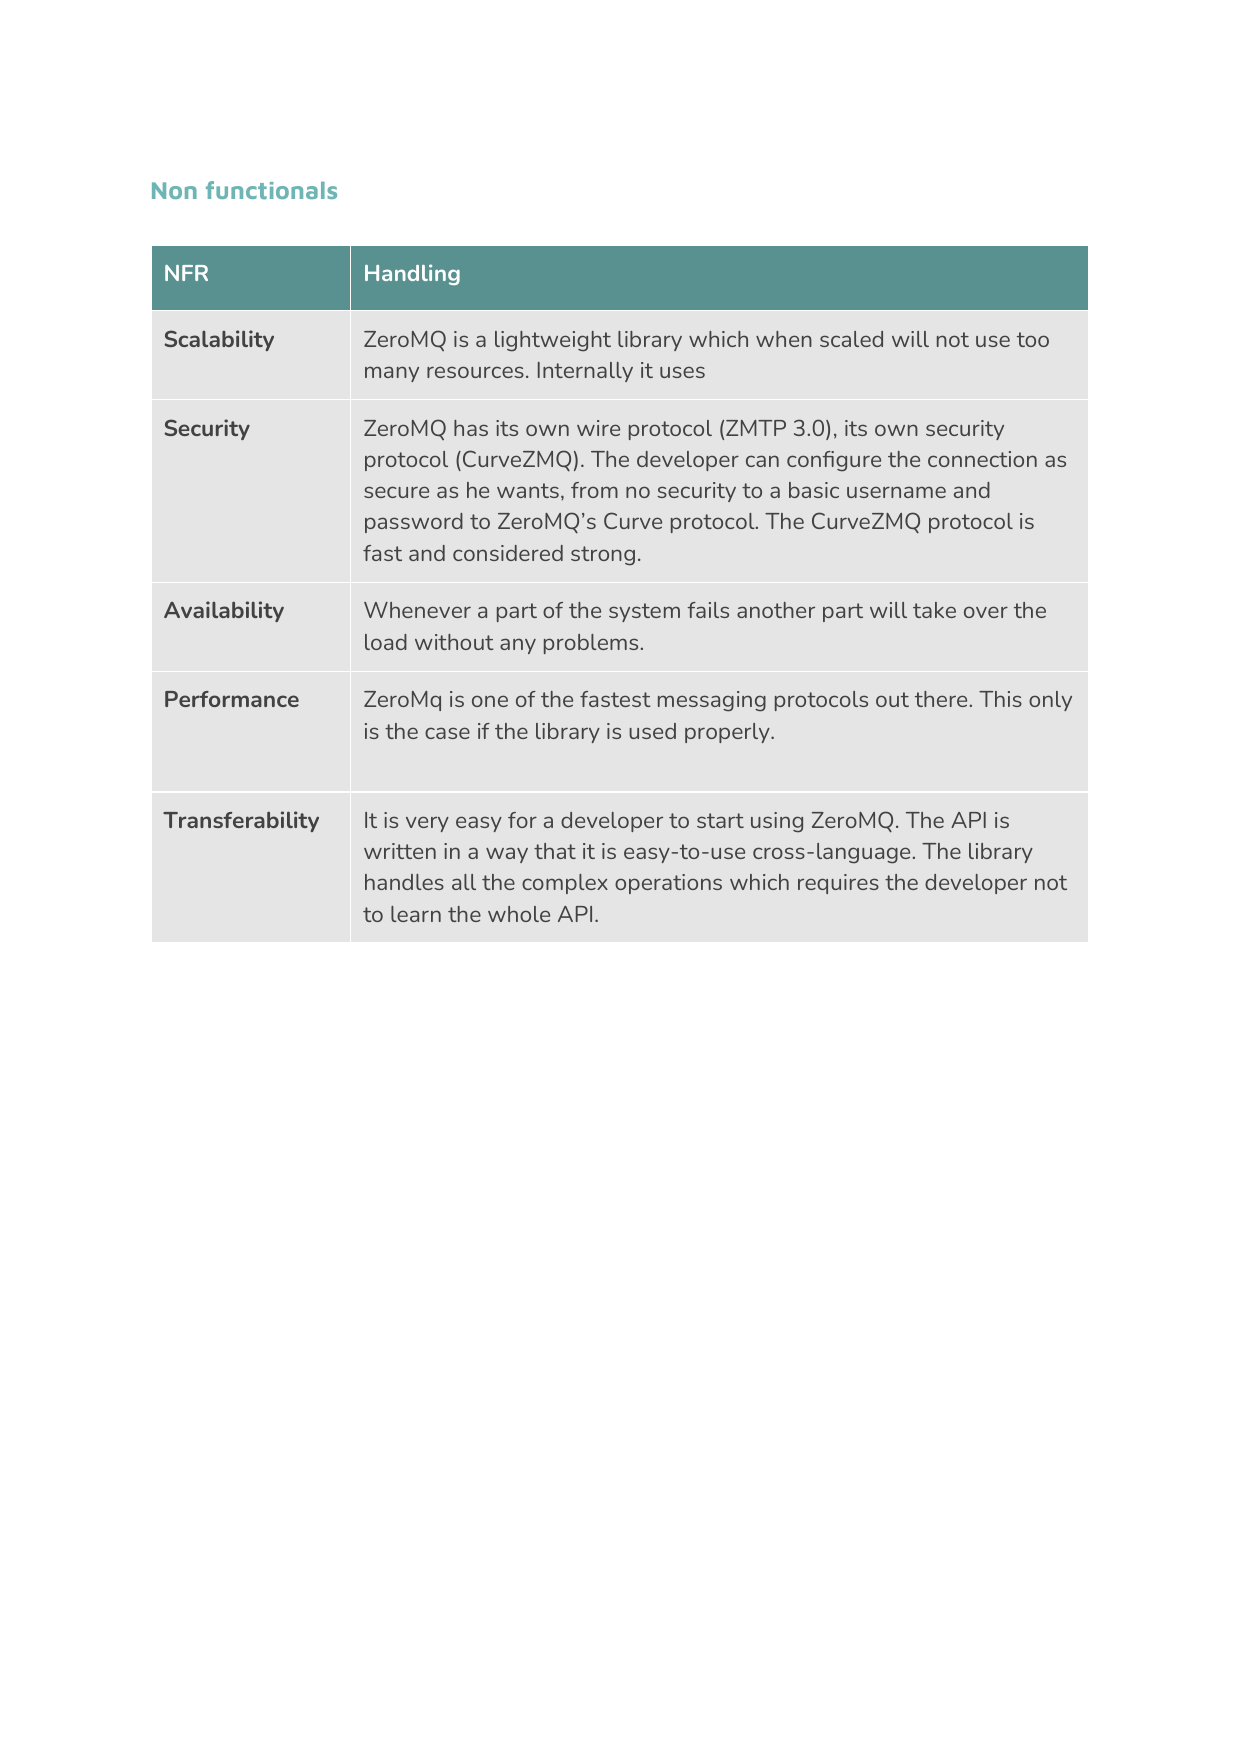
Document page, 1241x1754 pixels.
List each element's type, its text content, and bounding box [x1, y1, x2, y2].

table_header NFR [152, 246, 350, 310]
table_cell Security [152, 400, 350, 582]
table_cell ZeroMq is one of the fastest messaging protocols out there. This only is the case if the library is used properly. [351, 672, 1088, 791]
subtitle Non functionals [150, 175, 1090, 204]
table_header Handling [351, 246, 1088, 310]
table_cell Whenever a part of the system fails another part will take over the load without any problems. [351, 583, 1088, 671]
table_cell Transferability [152, 793, 350, 942]
table_cell ZeroMQ is a lightweight library which when scaled will not use too many resources. Internally it uses [351, 311, 1088, 399]
table_cell It is very easy for a developer to start using ZeroMQ. The API is written in a way that it is easy-to-use cross-language. The library handles all the complex operations which requires the developer not to learn the whole API. [351, 793, 1088, 942]
table_cell Scalability [152, 311, 350, 399]
table_cell Availability [152, 583, 350, 671]
table_cell Performance [152, 672, 350, 791]
table_cell ZeroMQ has its own wire protocol (ZMTP 3.0), its own security protocol (CurveZMQ). The developer can configure the connection as secure as he wants, from no security to a basic username and password to ZeroMQ’s Curve protocol. The CurveZMQ protocol is fast and considered strong. [351, 400, 1088, 582]
